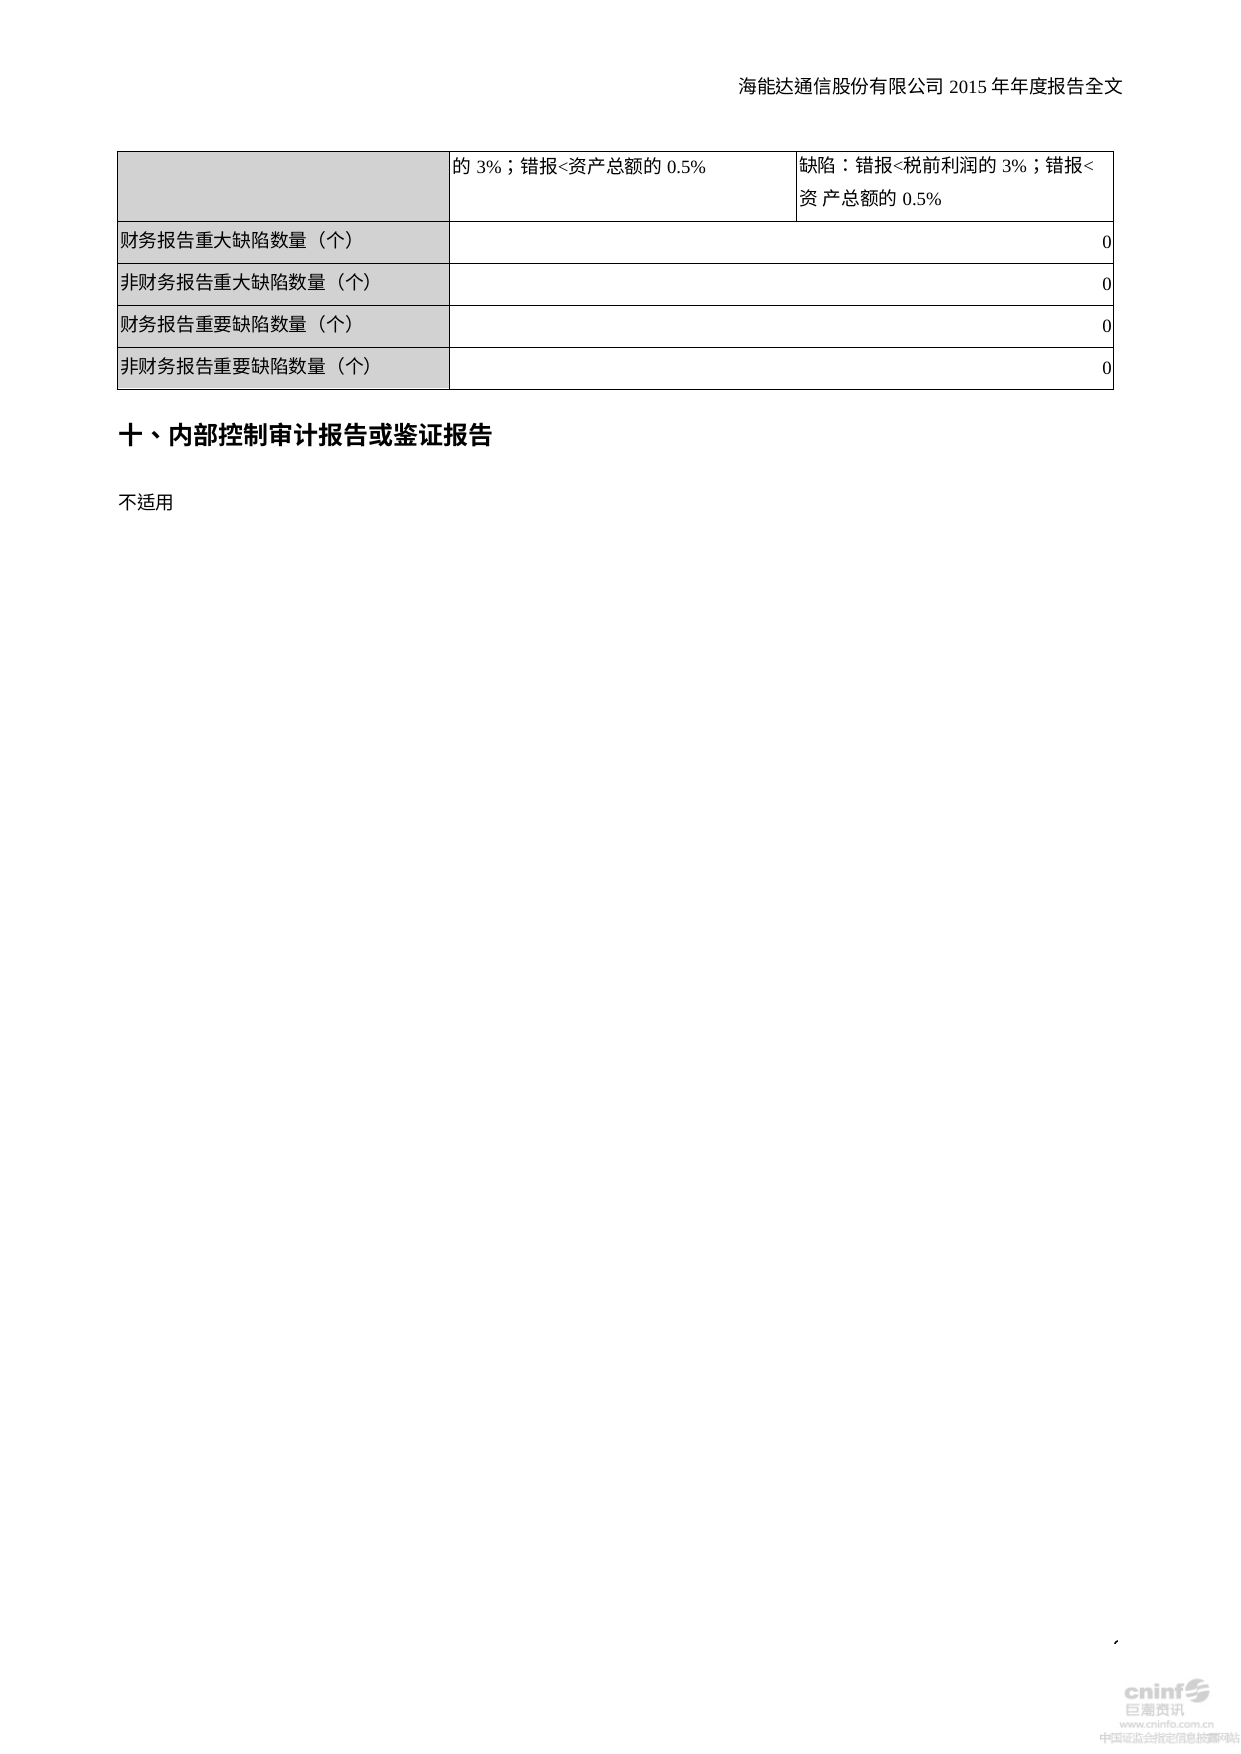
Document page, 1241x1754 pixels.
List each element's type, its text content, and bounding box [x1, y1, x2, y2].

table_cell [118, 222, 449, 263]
subtitle 十、内部控制审计报告或鉴证报告 [118, 418, 1240, 452]
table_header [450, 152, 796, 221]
picture [1099, 1673, 1241, 1754]
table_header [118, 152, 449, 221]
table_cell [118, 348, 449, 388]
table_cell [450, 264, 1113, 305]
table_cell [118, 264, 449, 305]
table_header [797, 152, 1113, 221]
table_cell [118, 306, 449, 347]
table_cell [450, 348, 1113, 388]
text 不适用 [118, 489, 1240, 515]
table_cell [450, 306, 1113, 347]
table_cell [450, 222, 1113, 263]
